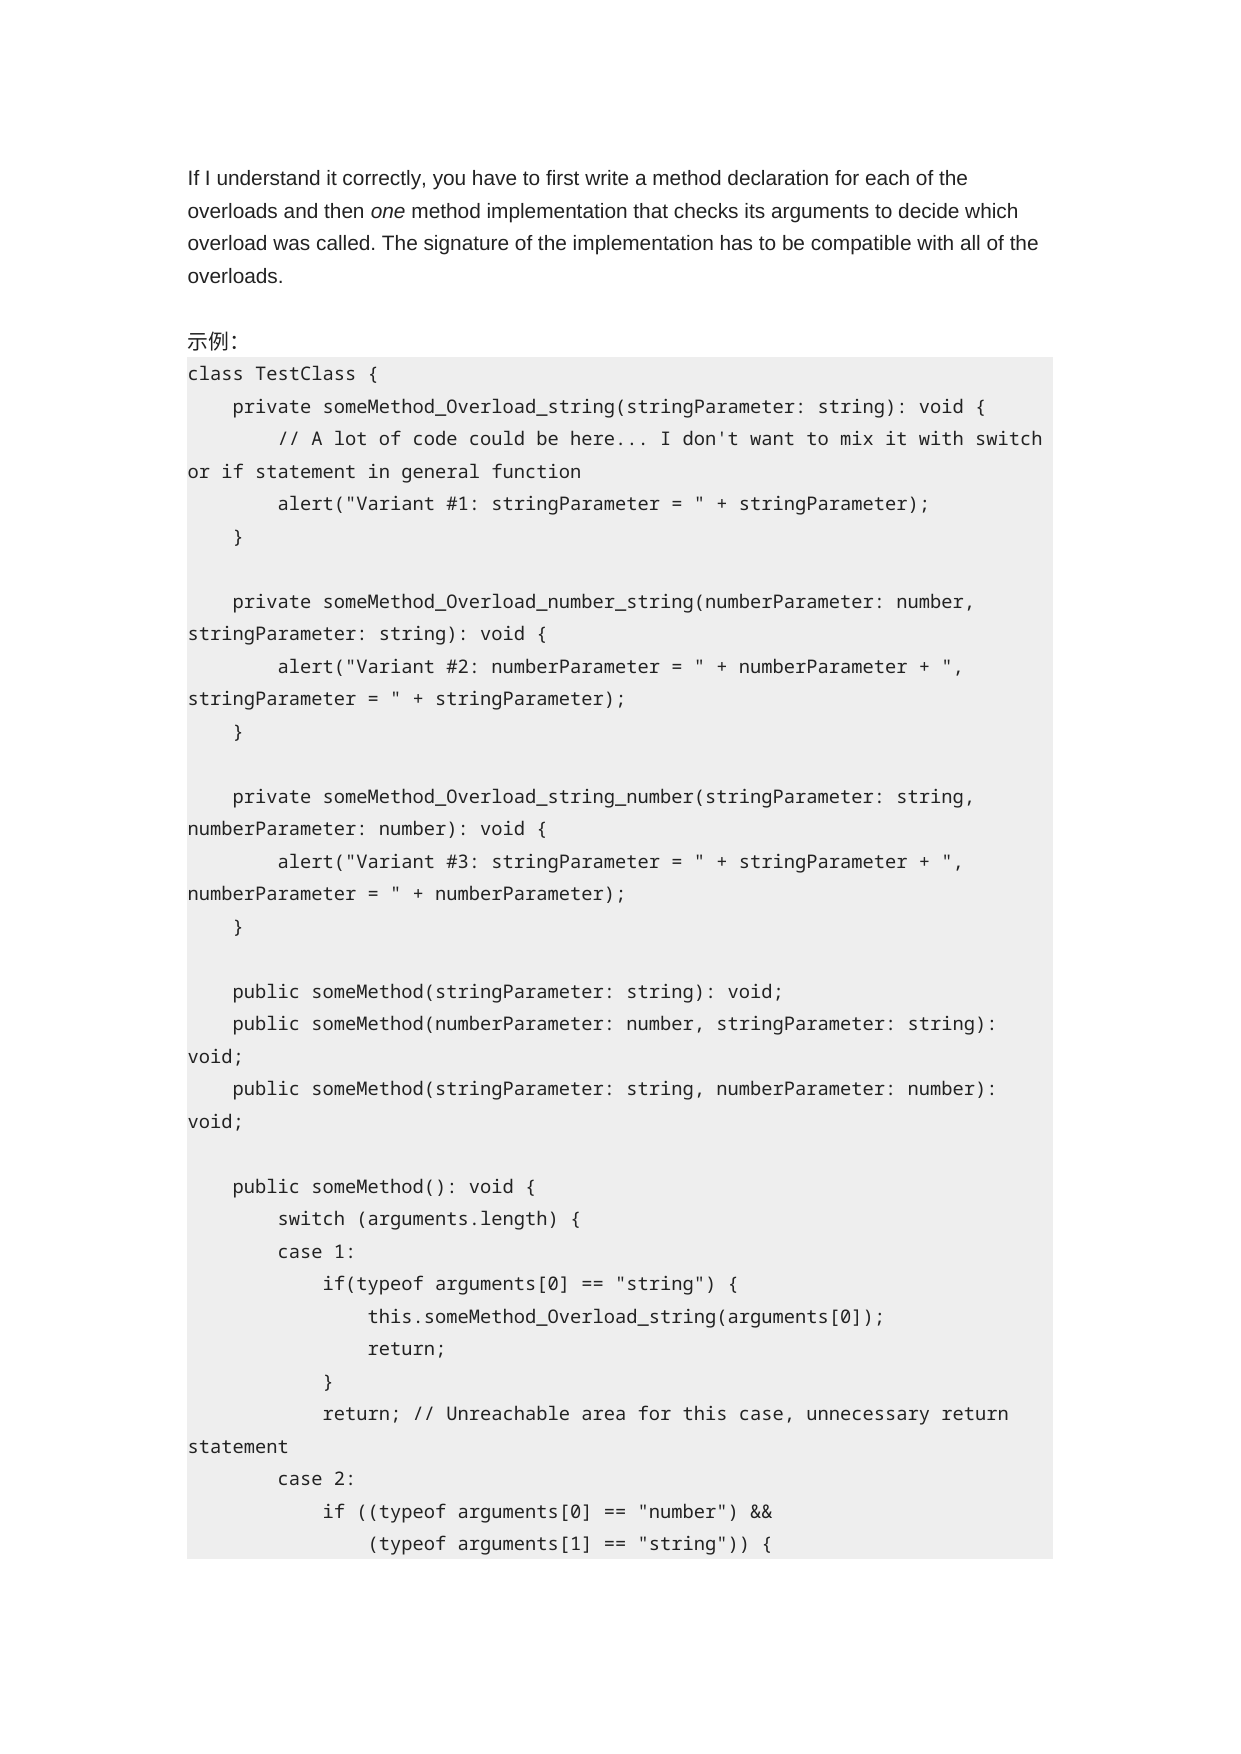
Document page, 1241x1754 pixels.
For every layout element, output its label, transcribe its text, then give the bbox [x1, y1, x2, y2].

text if ((typeof arguments[0] == "number") && [187, 1494, 1053, 1527]
text return; [187, 1332, 1053, 1364]
text private someMethod_Overload_number_string(numberParameter: number, stringParameter: string): void { [187, 584, 1053, 649]
text switch (arguments.length) { [187, 1202, 1053, 1234]
text } [187, 909, 1053, 942]
text if(typeof arguments[0] == "string") { [187, 1267, 1053, 1299]
text (typeof arguments[1] == "string")) { [187, 1527, 1053, 1559]
text private someMethod_Overload_string(stringParameter: string): void { [187, 389, 1053, 422]
text public someMethod(numberParameter: number, stringParameter: string): void; [187, 1007, 1053, 1072]
text // A lot of code could be here... I don't want to mix it with switch or if statement in general function [187, 422, 1053, 487]
text public someMethod(stringParameter: string, numberParameter: number): void; [187, 1072, 1053, 1137]
text alert("Variant #2: numberParameter = " + numberParameter + ", stringParameter = " + stringParameter); [187, 649, 1053, 714]
text } [187, 519, 1053, 552]
text public someMethod(stringParameter: string): void; [187, 974, 1053, 1007]
text } [187, 1364, 1053, 1397]
text case 1: [187, 1234, 1053, 1267]
text private someMethod_Overload_string_number(stringParameter: string, numberParameter: number): void { [187, 779, 1053, 844]
text class TestClass { [187, 357, 1053, 389]
text 示例： [187, 324, 1053, 357]
text public someMethod(): void { [187, 1169, 1053, 1202]
text } [187, 714, 1053, 747]
text alert("Variant #3: stringParameter = " + stringParameter + ", numberParameter = " + numberParameter); [187, 844, 1053, 909]
text If I understand it correctly, you have to first write a method declaration for each of the overloads and then one method implementation that checks its arguments to decide which overload was called. The signature of the implementation has to be compatible with all of the overloads. [187, 162, 1053, 292]
text alert("Variant #1: stringParameter = " + stringParameter); [187, 487, 1053, 519]
text this.someMethod_Overload_string(arguments[0]); [187, 1299, 1053, 1332]
text return; // Unreachable area for this case, unnecessary return statement [187, 1397, 1053, 1462]
text case 2: [187, 1462, 1053, 1494]
